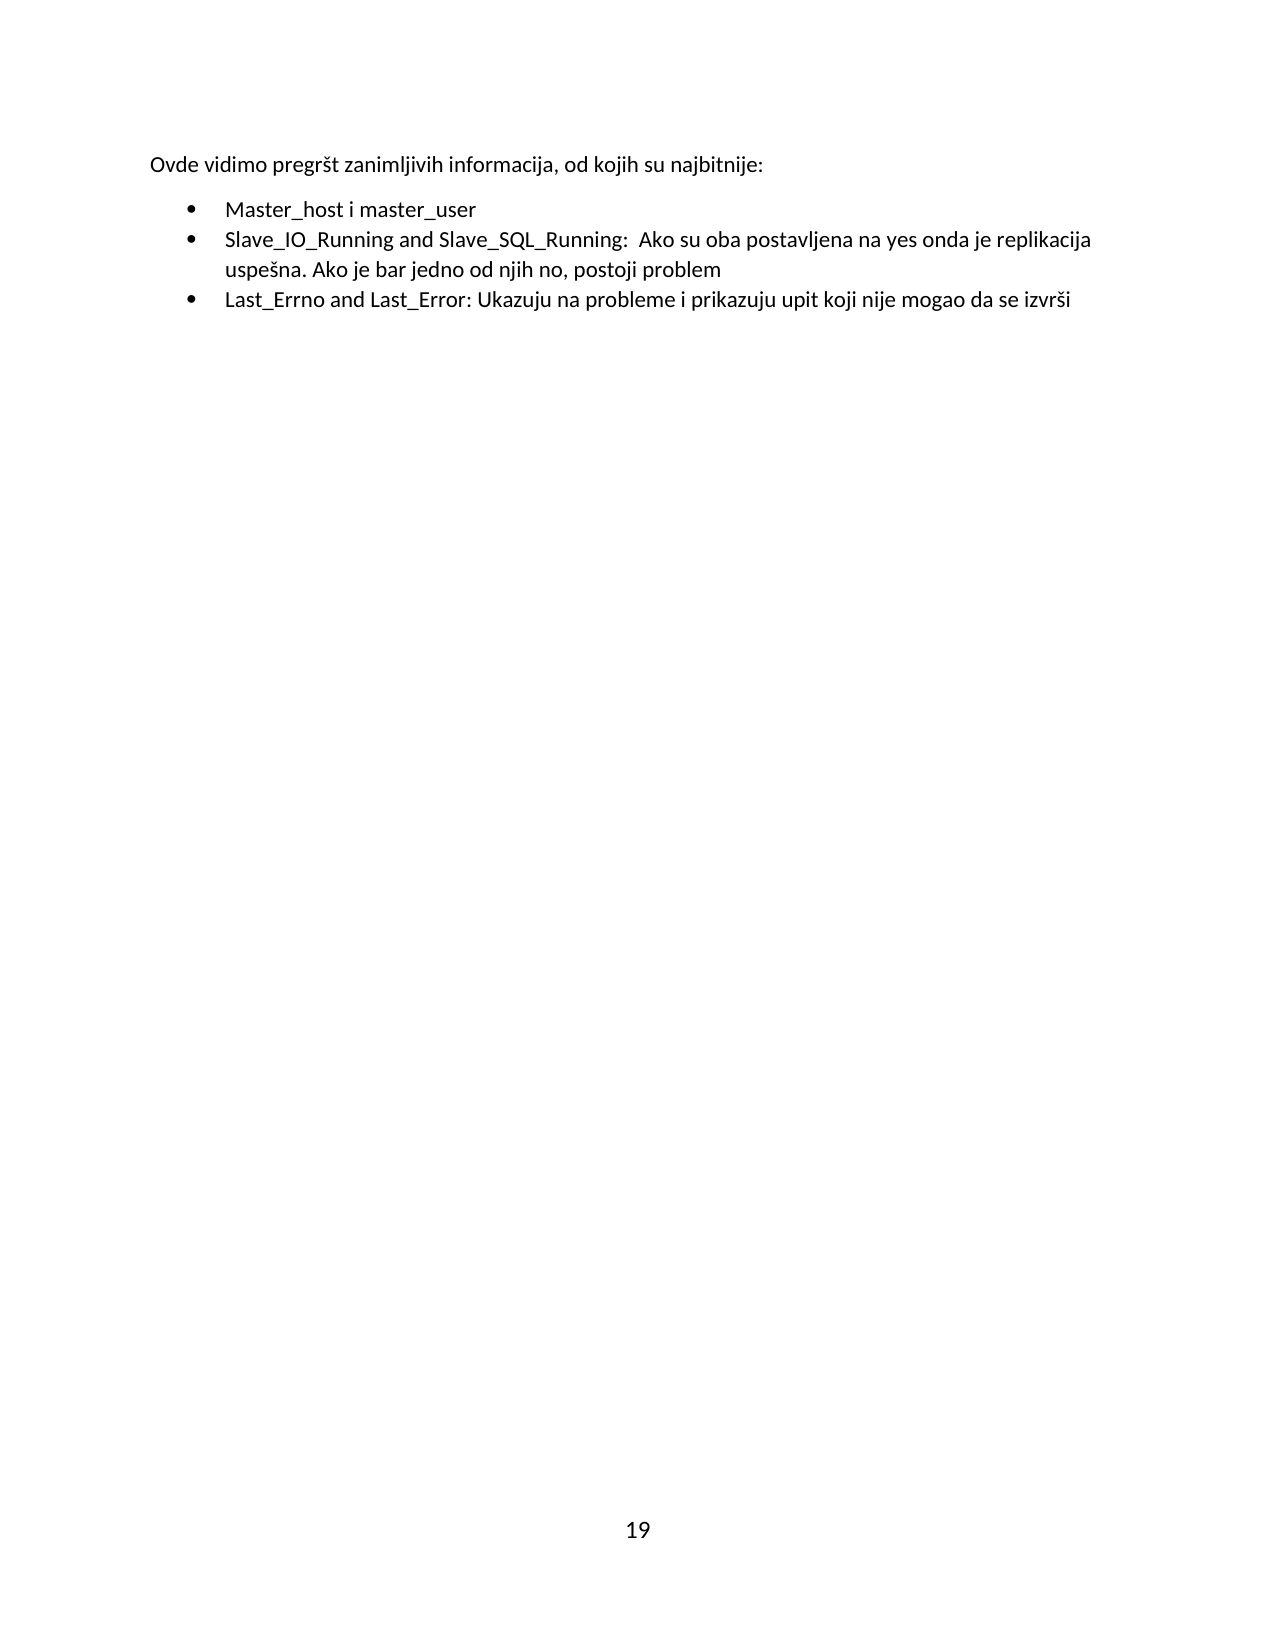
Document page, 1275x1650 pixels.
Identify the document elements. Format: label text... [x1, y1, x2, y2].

text Ovde vidimo pregršt zanimljivih informacija, od kojih su najbitnije: [150, 150, 1125, 178]
list Slave_IO_Running and Slave_SQL_Running: Ako su oba postavljena na yes onda je replikacija uspešna. Ako je bar jedno od njih no, postoji problem [187, 225, 1125, 283]
list Master_host i master_user [187, 195, 1125, 223]
list Last_Errno and Last_Error: Ukazuju na probleme i prikazuju upit koji nije mogao da se izvrši [187, 286, 1125, 313]
